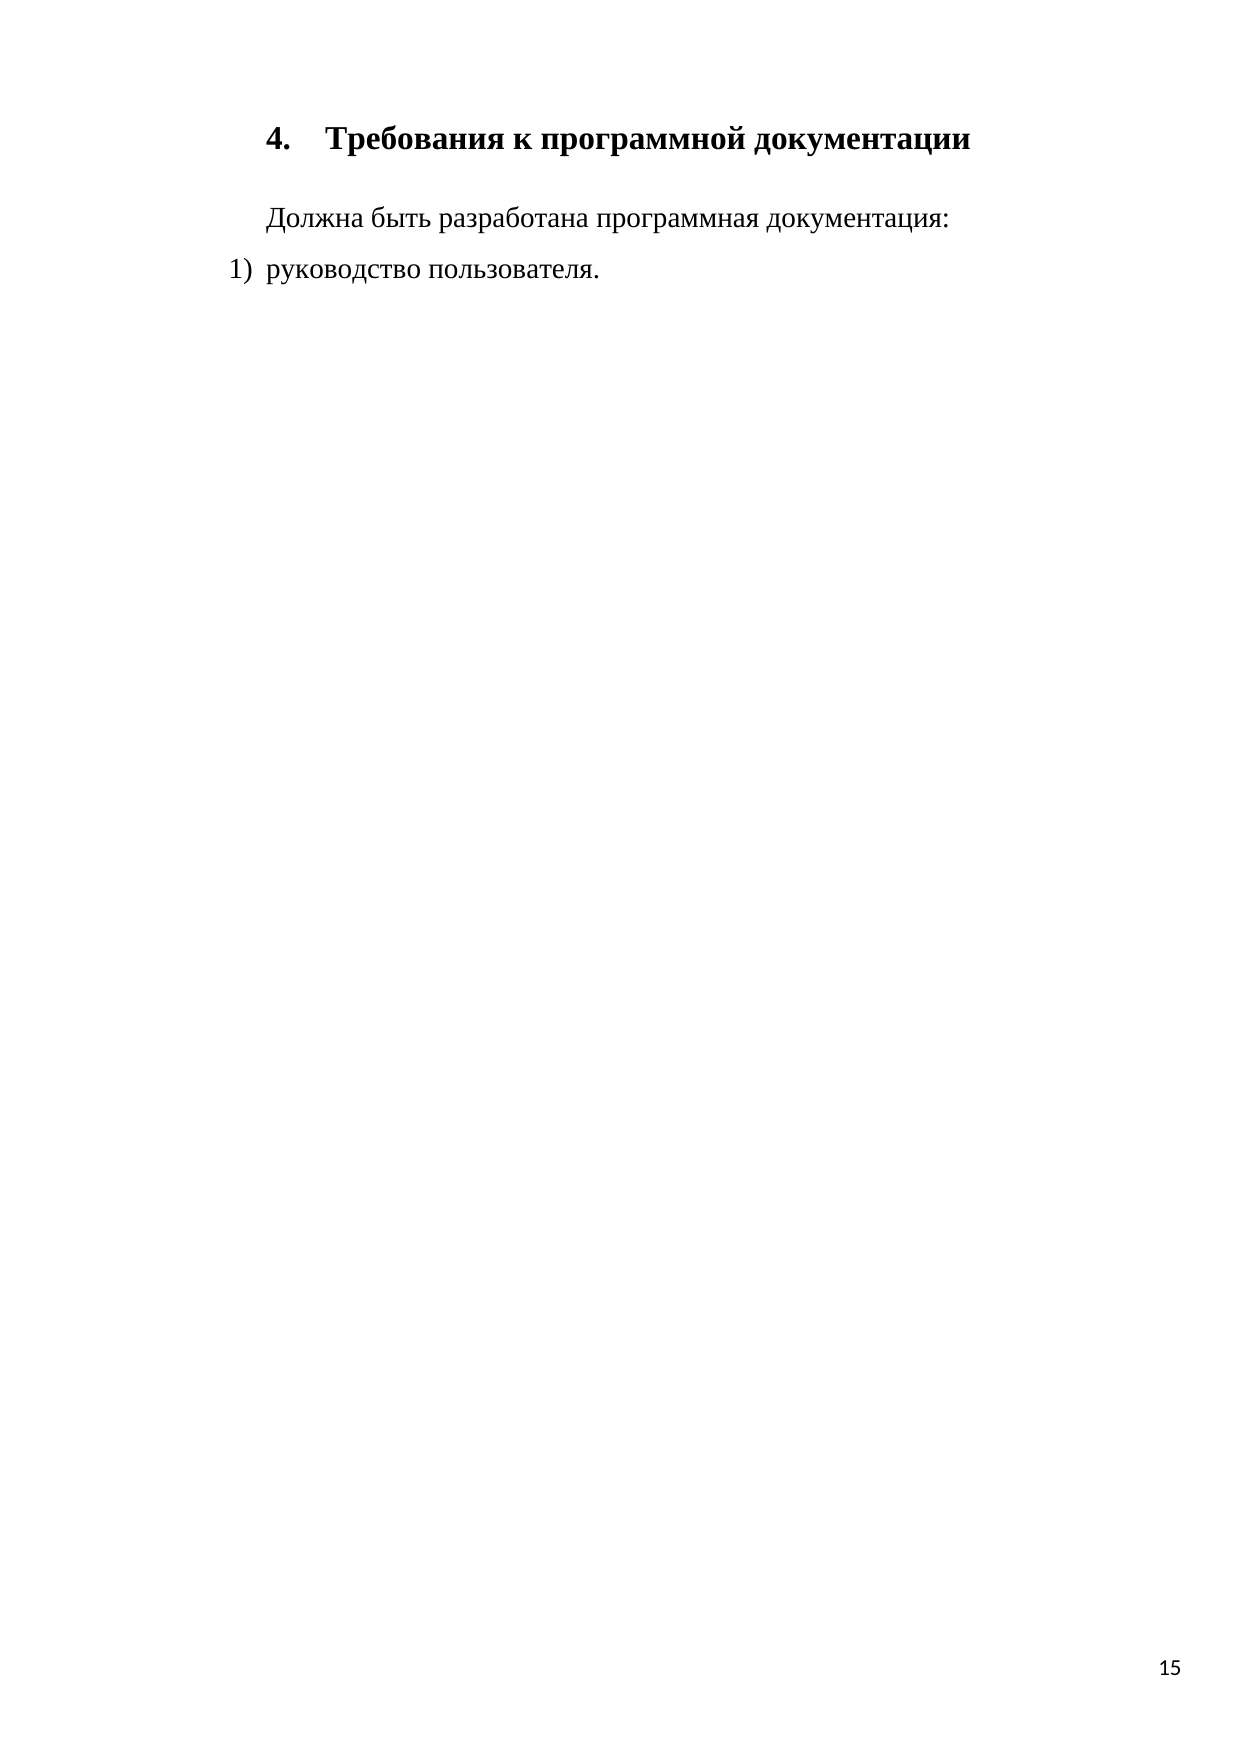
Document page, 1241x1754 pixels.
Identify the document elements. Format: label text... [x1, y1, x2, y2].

list руководство пользователя. [228, 251, 1152, 284]
subtitle Требования к программной документации [177, 118, 1152, 156]
text Должна быть разработана программная документация: [266, 201, 1152, 234]
